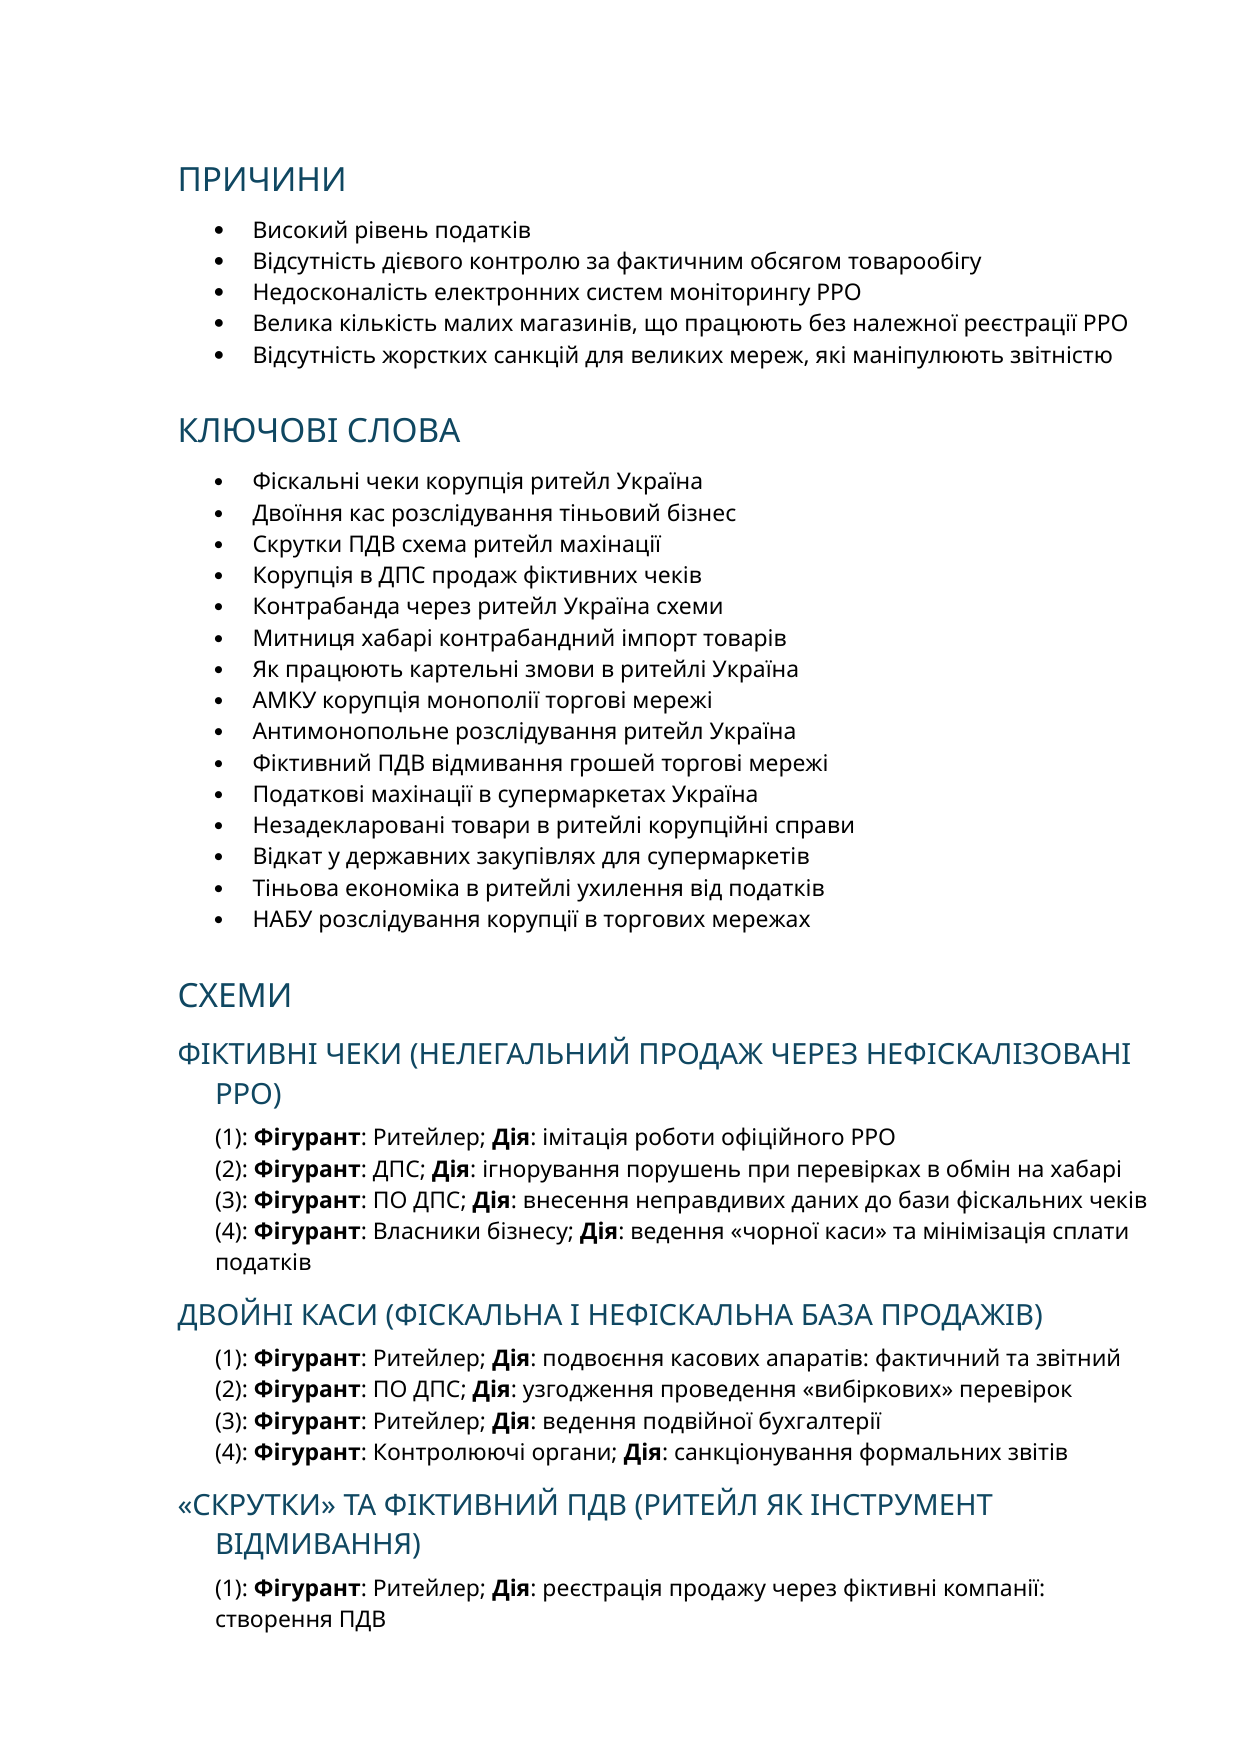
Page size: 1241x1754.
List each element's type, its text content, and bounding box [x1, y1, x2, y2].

text (3): Фігурант: Ритейлер; Дія: ведення подвійної бухгалтерії [215, 1405, 1152, 1436]
list Високий рівень податків [215, 213, 1152, 245]
list Антимонопольне розслідування ритейл Україна [215, 715, 1152, 746]
subtitle «СКРУТКИ» ТА ФІКТИВНИЙ ПДВ (РИТЕЙЛ ЯК ІНСТРУМЕНТ ВІДМИВАННЯ) [177, 1484, 1152, 1563]
list НАБУ розслідування корупції в торгових мережах [215, 903, 1152, 934]
subtitle КЛЮЧОВІ СЛОВА [177, 407, 1152, 453]
text (1): Фігурант: Ритейлер; Дія: подвоєння касових апаратів: фактичний та звітний [215, 1342, 1152, 1373]
list Незадекларовані товари в ритейлі корупційні справи [215, 809, 1152, 840]
list Двоїння кас розслідування тіньовий бізнес [215, 496, 1152, 528]
list Фіктивний ПДВ відмивання грошей торгові мережі [215, 746, 1152, 778]
list Як працюють картельні змови в ритейлі Україна [215, 653, 1152, 684]
list Корупція в ДПС продаж фіктивних чеків [215, 559, 1152, 590]
text (4): Фігурант: Контролюючі органи; Дія: санкціонування формальних звітів [215, 1436, 1152, 1467]
list Велика кількість малих магазинів, що працюють без належної реєстрації РРО [215, 307, 1152, 338]
text (1): Фігурант: Ритейлер; Дія: реєстрація продажу через фіктивні компанії: створення ПДВ [215, 1572, 1152, 1634]
text (1): Фігурант: Ритейлер; Дія: імітація роботи офіційного РРО [215, 1121, 1152, 1152]
list Податкові махінації в супермаркетах Україна [215, 778, 1152, 809]
subtitle ДВОЙНІ КАСИ (ФІСКАЛЬНА І НЕФІСКАЛЬНА БАЗА ПРОДАЖІВ) [177, 1294, 1152, 1334]
list Тіньова економіка в ритейлі ухилення від податків [215, 871, 1152, 903]
subtitle ПРИЧИНИ [177, 156, 1152, 201]
list Контрабанда через ритейл Україна схеми [215, 590, 1152, 621]
list Недосконалість електронних систем моніторингу РРО [215, 276, 1152, 307]
subtitle СХЕМИ [177, 971, 1152, 1017]
list Відсутність дієвого контролю за фактичним обсягом товарообігу [215, 245, 1152, 276]
list Скрутки ПДВ схема ритейл махінації [215, 528, 1152, 559]
list Фіскальні чеки корупція ритейл Україна [215, 465, 1152, 496]
list Відсутність жорстких санкцій для великих мереж, які маніпулюють звітністю [215, 338, 1152, 370]
text (2): Фігурант: ДПС; Дія: ігнорування порушень при перевірках в обмін на хабарі [215, 1152, 1152, 1184]
list АМКУ корупція монополії торгові мережі [215, 684, 1152, 715]
text (2): Фігурант: ПО ДПС; Дія: узгодження проведення «вибіркових» перевірок [215, 1373, 1152, 1405]
text (4): Фігурант: Власники бізнесу; Дія: ведення «чорної каси» та мінімізація сплати податків [215, 1215, 1152, 1277]
list Відкат у державних закупівлях для супермаркетів [215, 840, 1152, 871]
list Митниця хабарі контрабандний імпорт товарів [215, 621, 1152, 653]
subtitle ФІКТИВНІ ЧЕКИ (НЕЛЕГАЛЬНИЙ ПРОДАЖ ЧЕРЕЗ НЕФІСКАЛІЗОВАНІ РРО) [177, 1033, 1152, 1113]
text (3): Фігурант: ПО ДПС; Дія: внесення неправдивих даних до бази фіскальних чеків [215, 1184, 1152, 1215]
